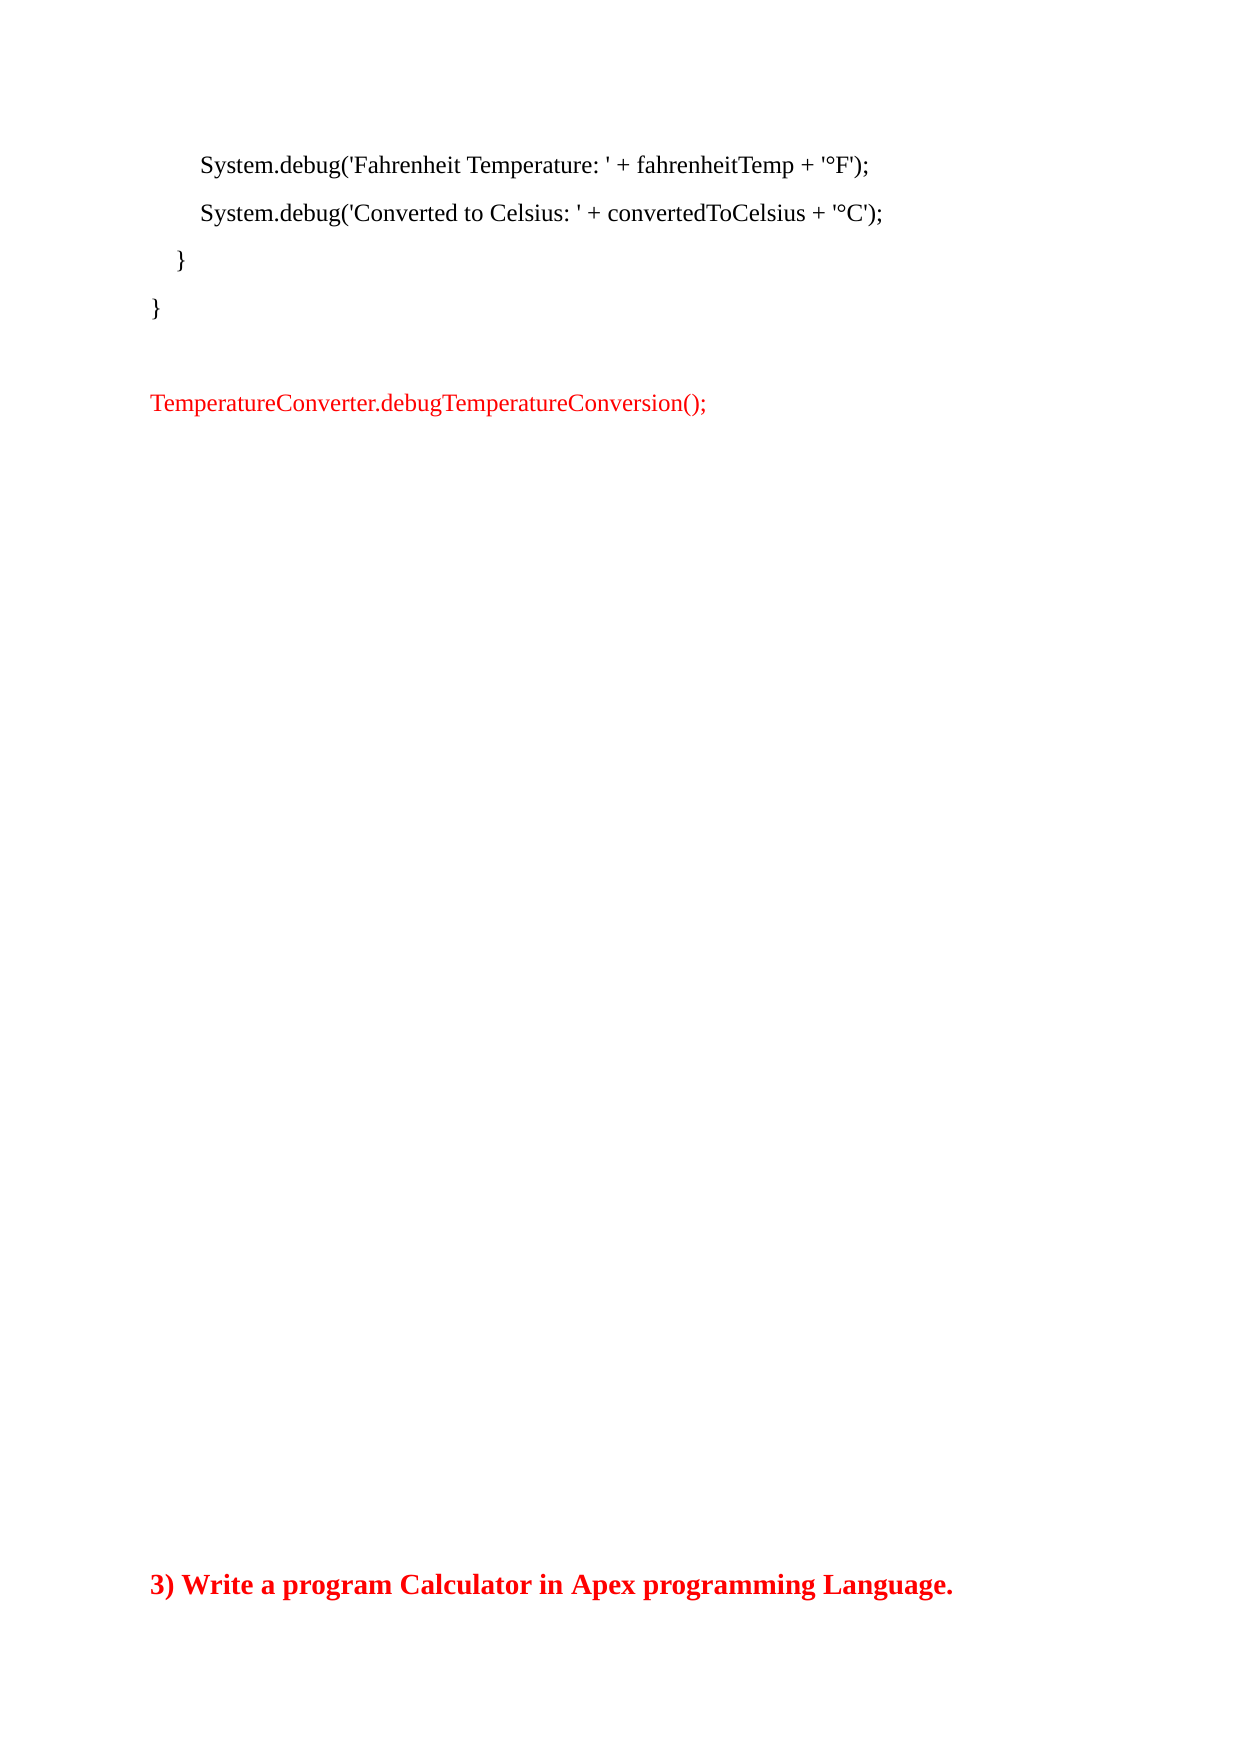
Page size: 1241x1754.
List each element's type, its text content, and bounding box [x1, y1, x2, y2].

text TemperatureConverter.debugTemperatureConversion(); [150, 388, 1090, 417]
text System.debug('Converted to Celsius: ' + convertedToCelsius + '°C'); [150, 198, 1090, 226]
text } [150, 245, 1090, 274]
text System.debug('Fahrenheit Temperature: ' + fahrenheitTemp + '°F'); [150, 150, 1090, 179]
text 3) Write a program Calculator in Apex programming Language. [150, 1567, 1090, 1601]
text } [150, 293, 1090, 322]
